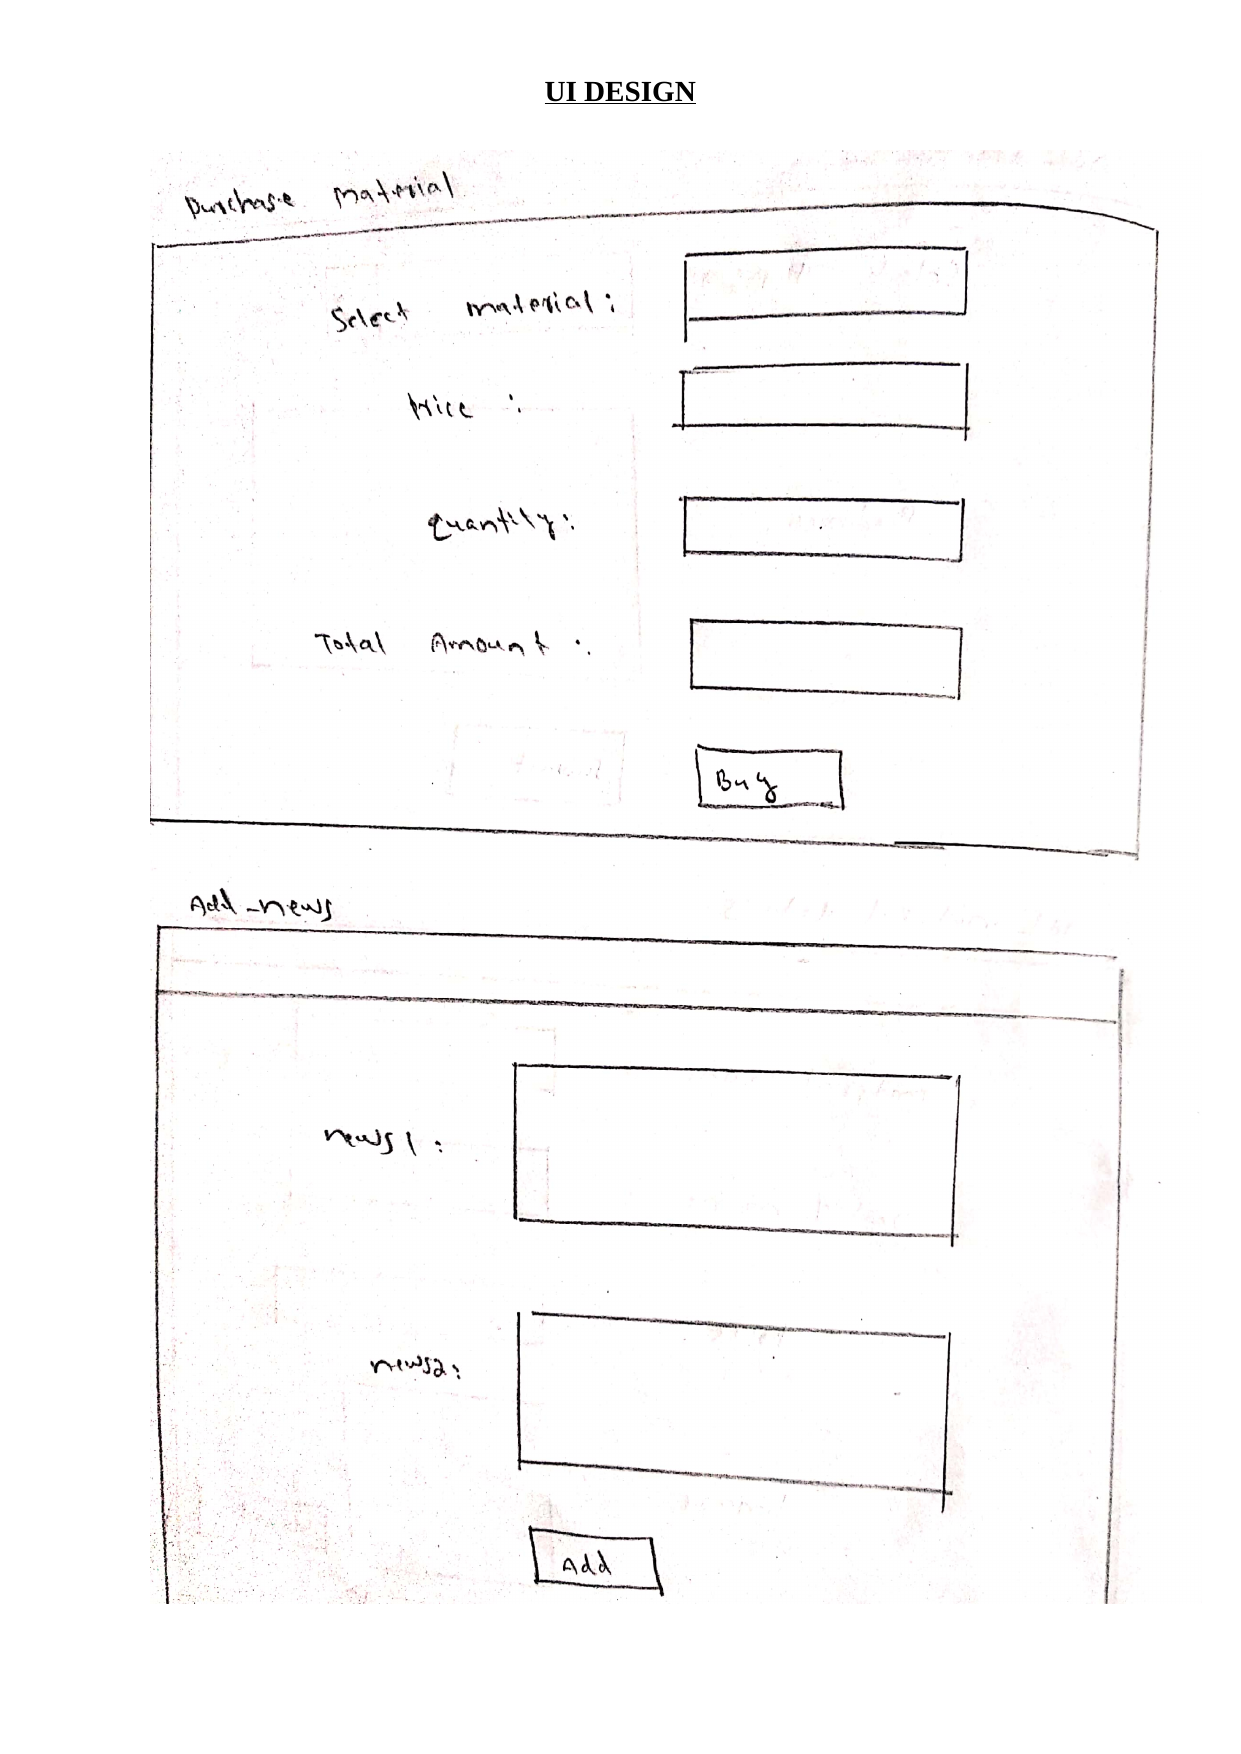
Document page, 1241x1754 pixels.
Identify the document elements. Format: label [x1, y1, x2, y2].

picture [150, 150, 1202, 1604]
